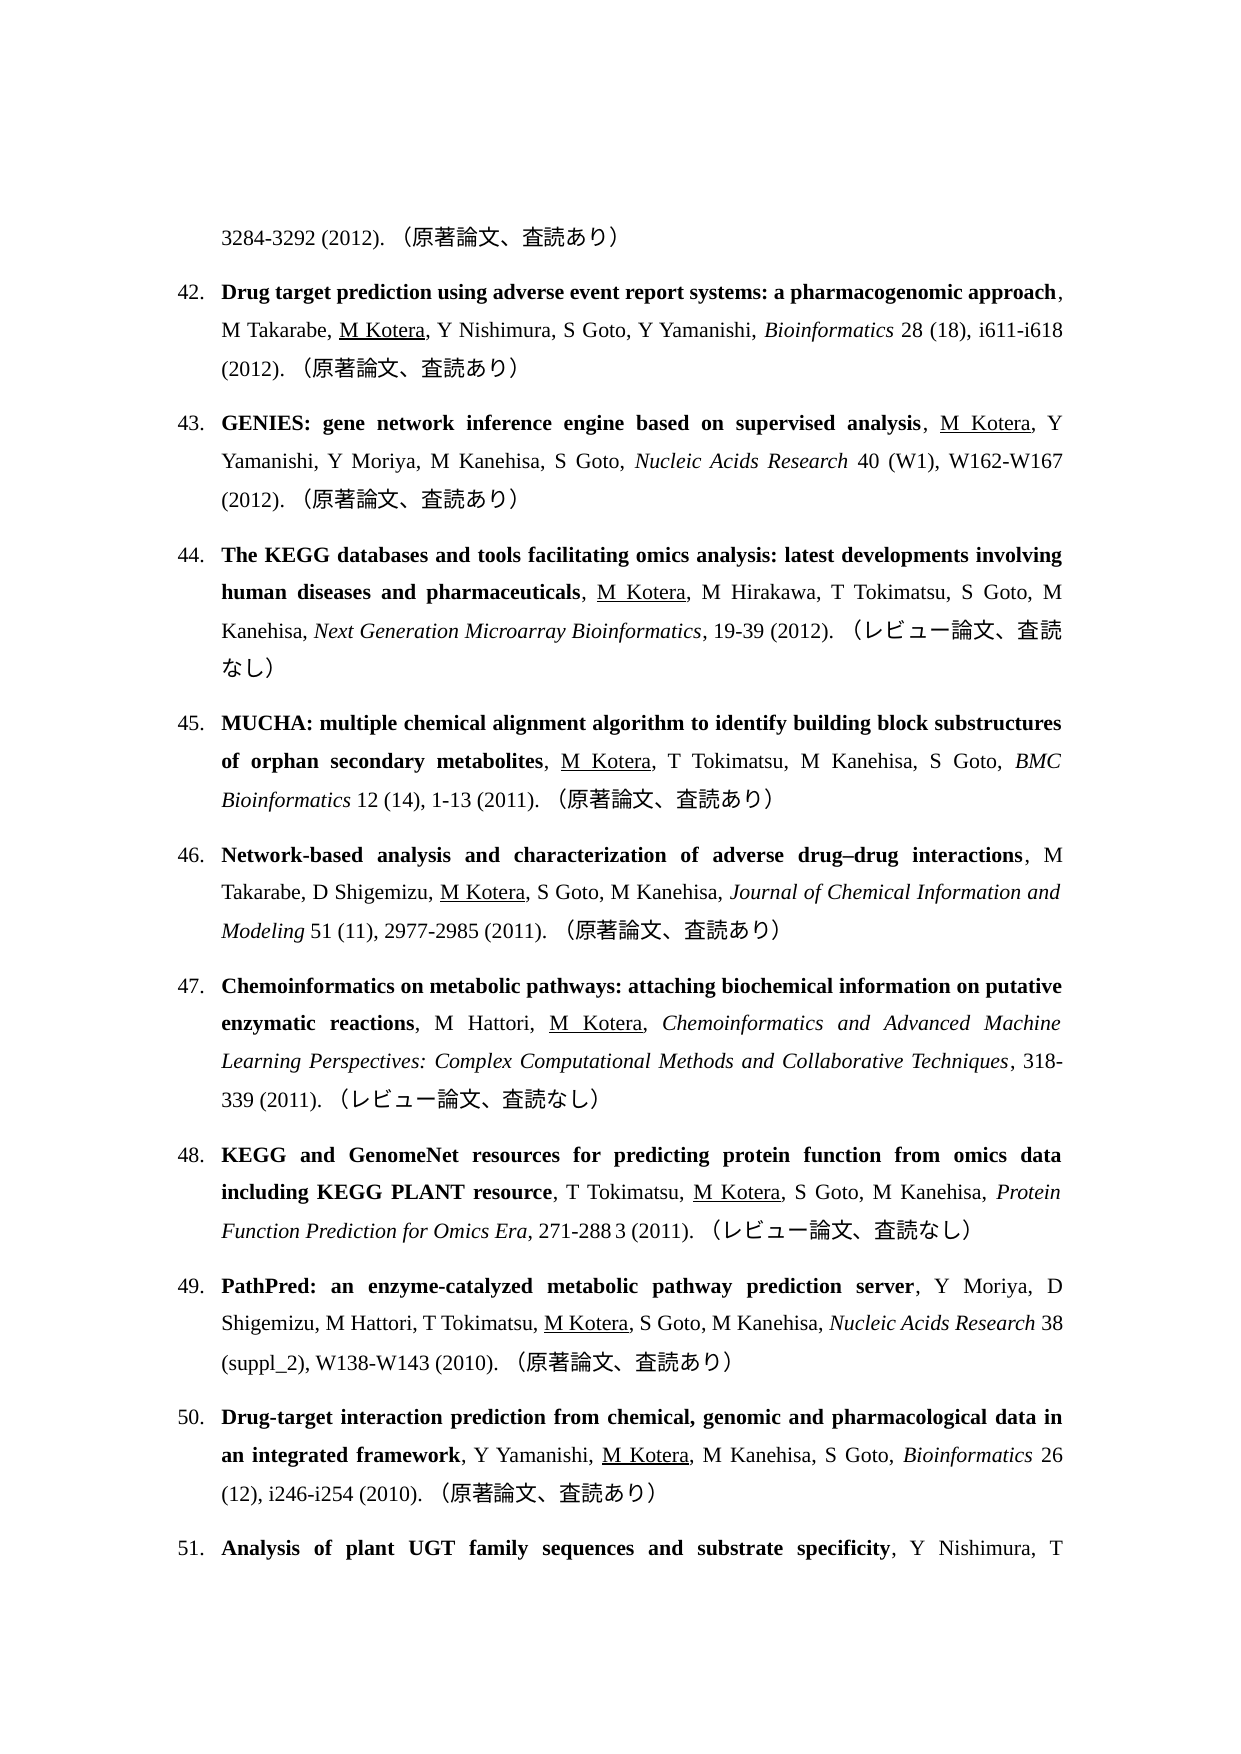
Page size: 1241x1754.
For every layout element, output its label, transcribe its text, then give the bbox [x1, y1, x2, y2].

list Network-based analysis and characterization of adverse drug–drug interactions, M Takarabe, D Shigemizu, M Kotera, S Goto, M Kanehisa, Journal of Chemical Information and Modeling 51 (11), 2977-2985 (2011). （原著論文、査読あり） [177, 836, 1063, 948]
list KEGG and GenomeNet resources for predicting protein function from omics data including KEGG PLANT resource, T Tokimatsu, M Kotera, S Goto, M Kanehisa, Protein Function Prediction for Omics Era, 271-288 3 (2011). （レビュー論文、査読なし） [177, 1136, 1063, 1248]
list MUCHA: multiple chemical alignment algorithm to identify building block substructures of orphan secondary metabolites, M Kotera, T Tokimatsu, M Kanehisa, S Goto, BMC Bioinformatics 12 (14), 1-13 (2011). （原著論文、査読あり） [177, 704, 1063, 817]
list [177, 217, 1063, 254]
list Chemoinformatics on metabolic pathways: attaching biochemical information on putative enzymatic reactions, M Hattori, M Kotera, Chemoinformatics and Advanced Machine Learning Perspectives: Complex Computational Methods and Collaborative Techniques, 318-339 (2011). （レビュー論文、査読なし） [177, 967, 1063, 1117]
list GENIES: gene network inference engine based on supervised analysis, M Kotera, Y Yamanishi, Y Moriya, M Kanehisa, S Goto, Nucleic Acids Research 40 (W1), W162-W167 (2012). （原著論文、査読あり） [177, 404, 1063, 517]
list Drug target prediction using adverse event report systems: a pharmacogenomic approach, M Takarabe, M Kotera, Y Nishimura, S Goto, Y Yamanishi, Bioinformatics 28 (18), i611-i618 (2012). （原著論文、査読あり） [177, 273, 1063, 386]
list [177, 1529, 1063, 1567]
list Drug-target interaction prediction from chemical, genomic and pharmacological data in an integrated framework, Y Yamanishi, M Kotera, M Kanehisa, S Goto, Bioinformatics 26 (12), i246-i254 (2010). （原著論文、査読あり） [177, 1398, 1063, 1511]
list The KEGG databases and tools facilitating omics analysis: latest developments involving human diseases and pharmaceuticals, M Kotera, M Hirakawa, T Tokimatsu, S Goto, M Kanehisa, Next Generation Microarray Bioinformatics, 19-39 (2012). （レビュー論文、査読なし） [177, 536, 1063, 686]
list PathPred: an enzyme-catalyzed metabolic pathway prediction server, Y Moriya, D Shigemizu, M Hattori, T Tokimatsu, M Kotera, S Goto, M Kanehisa, Nucleic Acids Research 38 (suppl_2), W138-W143 (2010). （原著論文、査読あり） [177, 1267, 1063, 1379]
